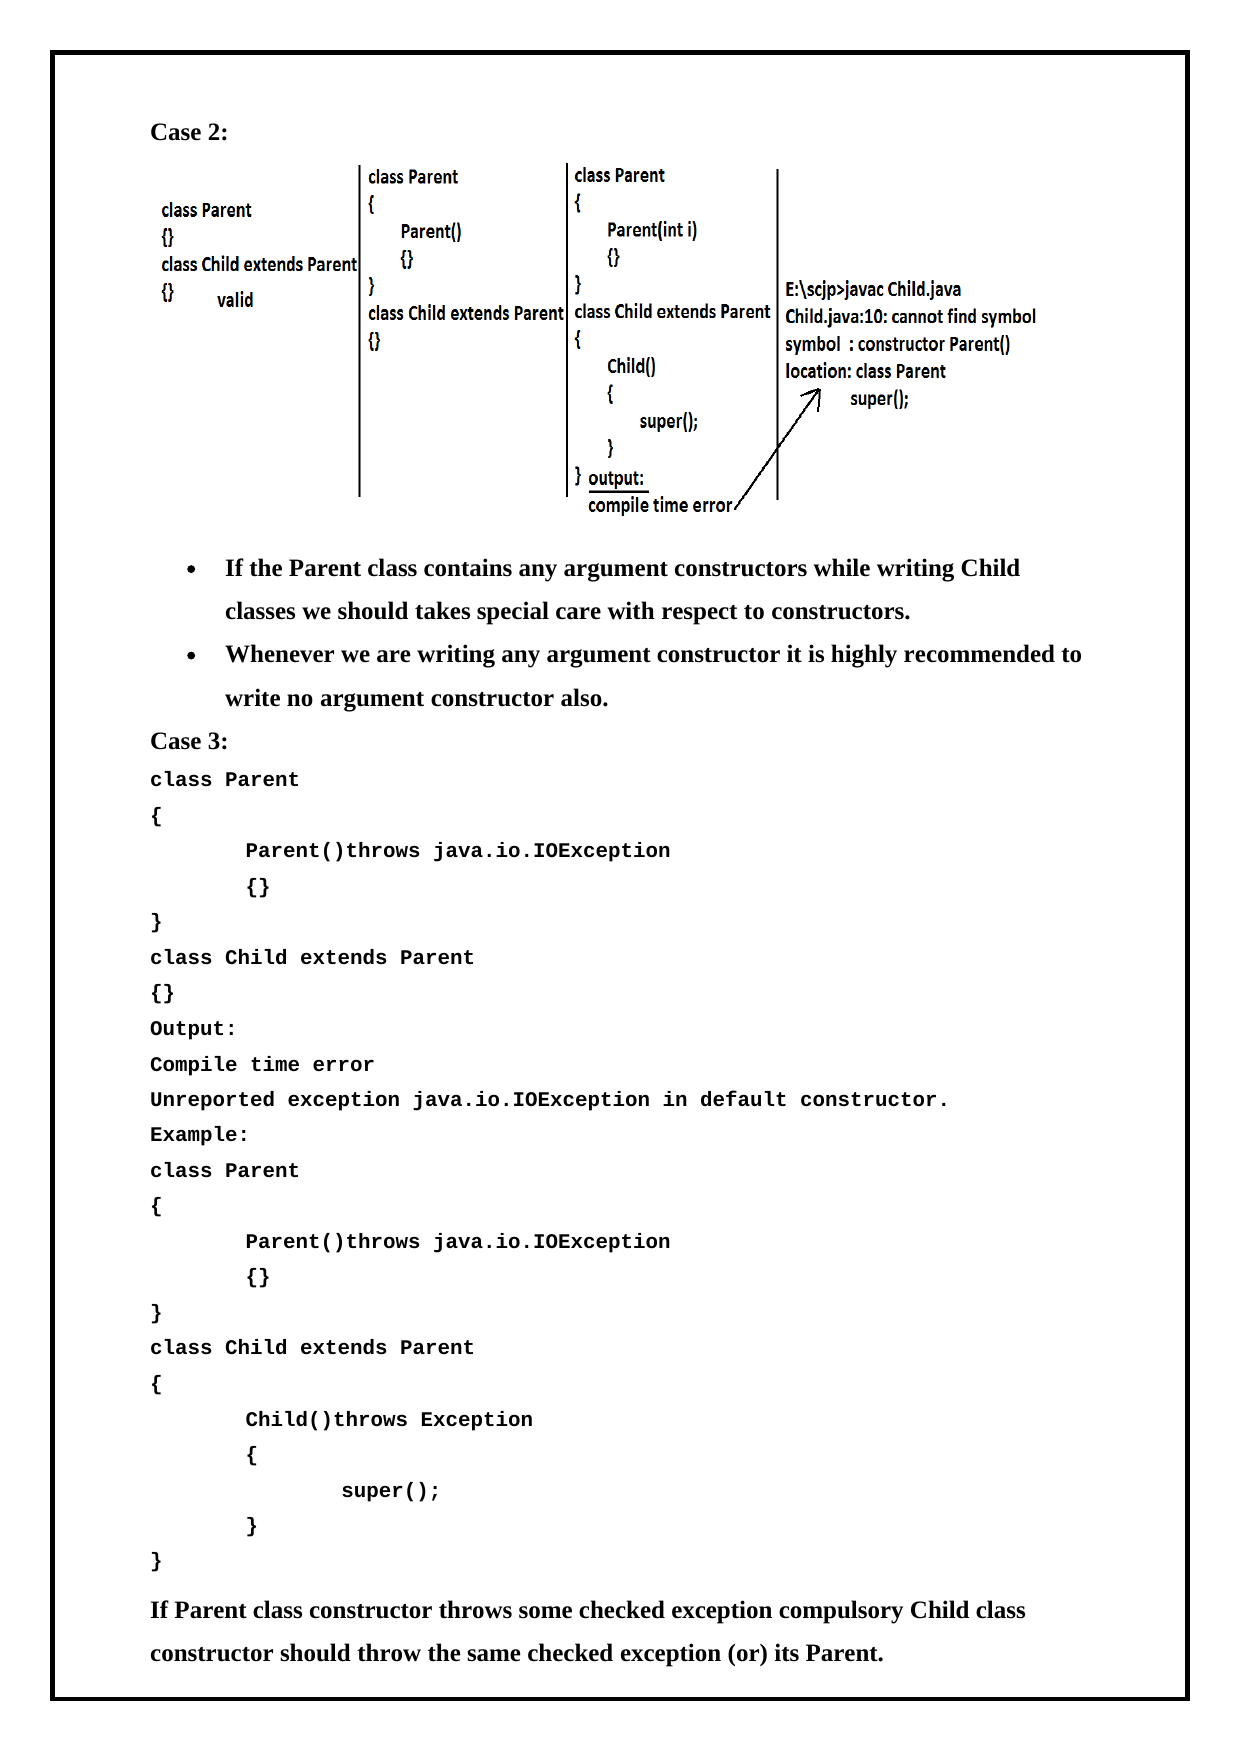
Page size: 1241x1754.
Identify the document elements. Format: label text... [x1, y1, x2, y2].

text { [150, 804, 1182, 828]
text Parent()throws java.io.IOException [245, 840, 1182, 864]
text Parent()throws java.io.IOException [245, 1231, 1182, 1255]
picture [153, 160, 1040, 519]
text { [245, 1444, 1182, 1468]
text super(); [341, 1479, 1182, 1503]
text class Child extends Parent [150, 947, 1182, 971]
text {} [150, 982, 1182, 1006]
text } [150, 1302, 1182, 1326]
text Unreported exception java.io.IOException in default constructor. Example: [150, 1089, 953, 1148]
text class Parent [150, 769, 1182, 793]
text Case 3: [150, 726, 1182, 754]
list Whenever we are writing any argument constructor it is highly recommended to write no argument constructor also. [187, 639, 1083, 711]
text class Parent [150, 1160, 1182, 1183]
list If the Parent class contains any argument constructors while writing Child classes we should takes special care with respect to constructors. [187, 553, 1022, 625]
text } [150, 1550, 1182, 1574]
text Child()throws Exception [245, 1409, 1182, 1432]
text { [150, 1373, 1182, 1396]
text If Parent class constructor throws some checked exception compulsory Child class constructor should throw the same checked exception (or) its Parent. [150, 1595, 1029, 1667]
text Case 2: [150, 117, 1182, 146]
text {} [245, 1266, 1182, 1290]
text {} [245, 876, 1182, 899]
text } [150, 911, 1182, 935]
text Compile time error [150, 1053, 1182, 1077]
text class Child extends Parent [150, 1337, 1182, 1361]
text Output: [150, 1018, 1182, 1041]
text { [150, 1195, 1182, 1219]
text } [245, 1515, 1182, 1539]
